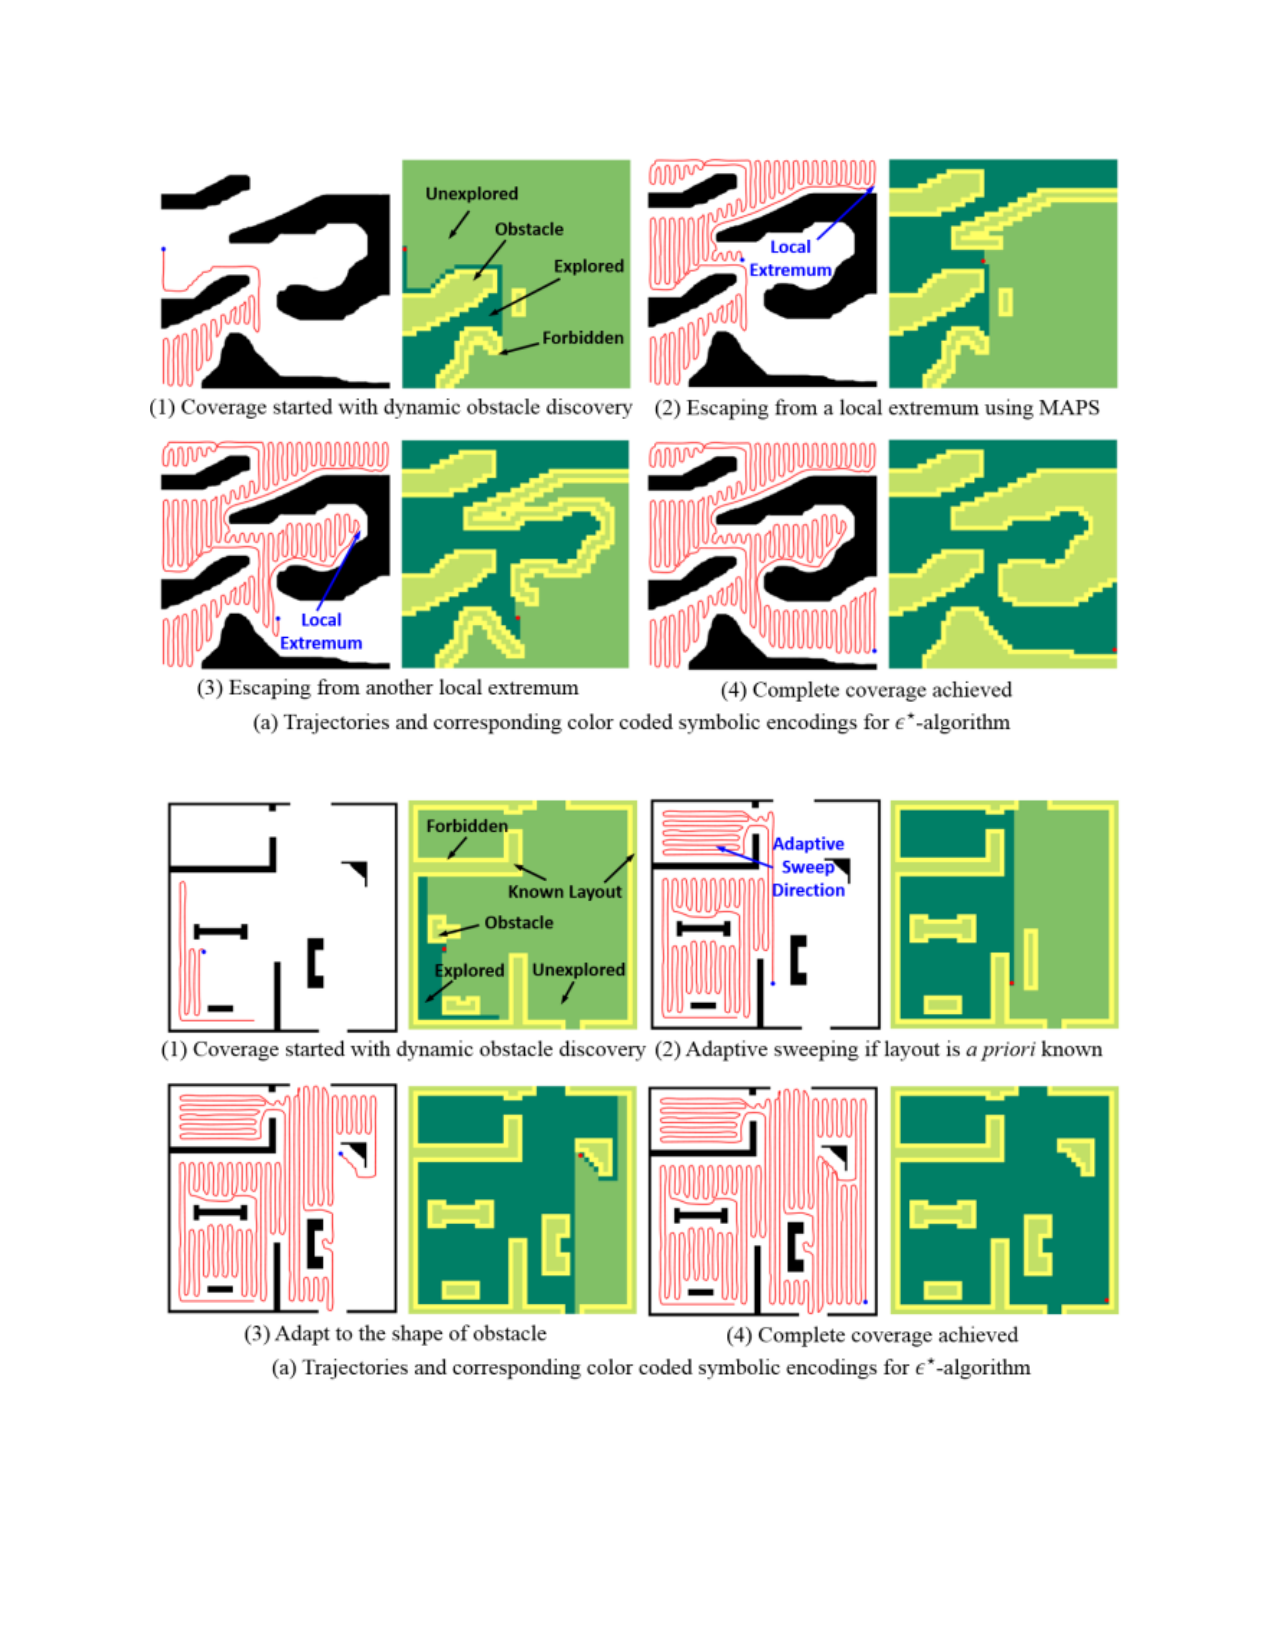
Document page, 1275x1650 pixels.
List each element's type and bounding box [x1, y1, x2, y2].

picture [150, 150, 1125, 738]
picture [150, 782, 1125, 1389]
